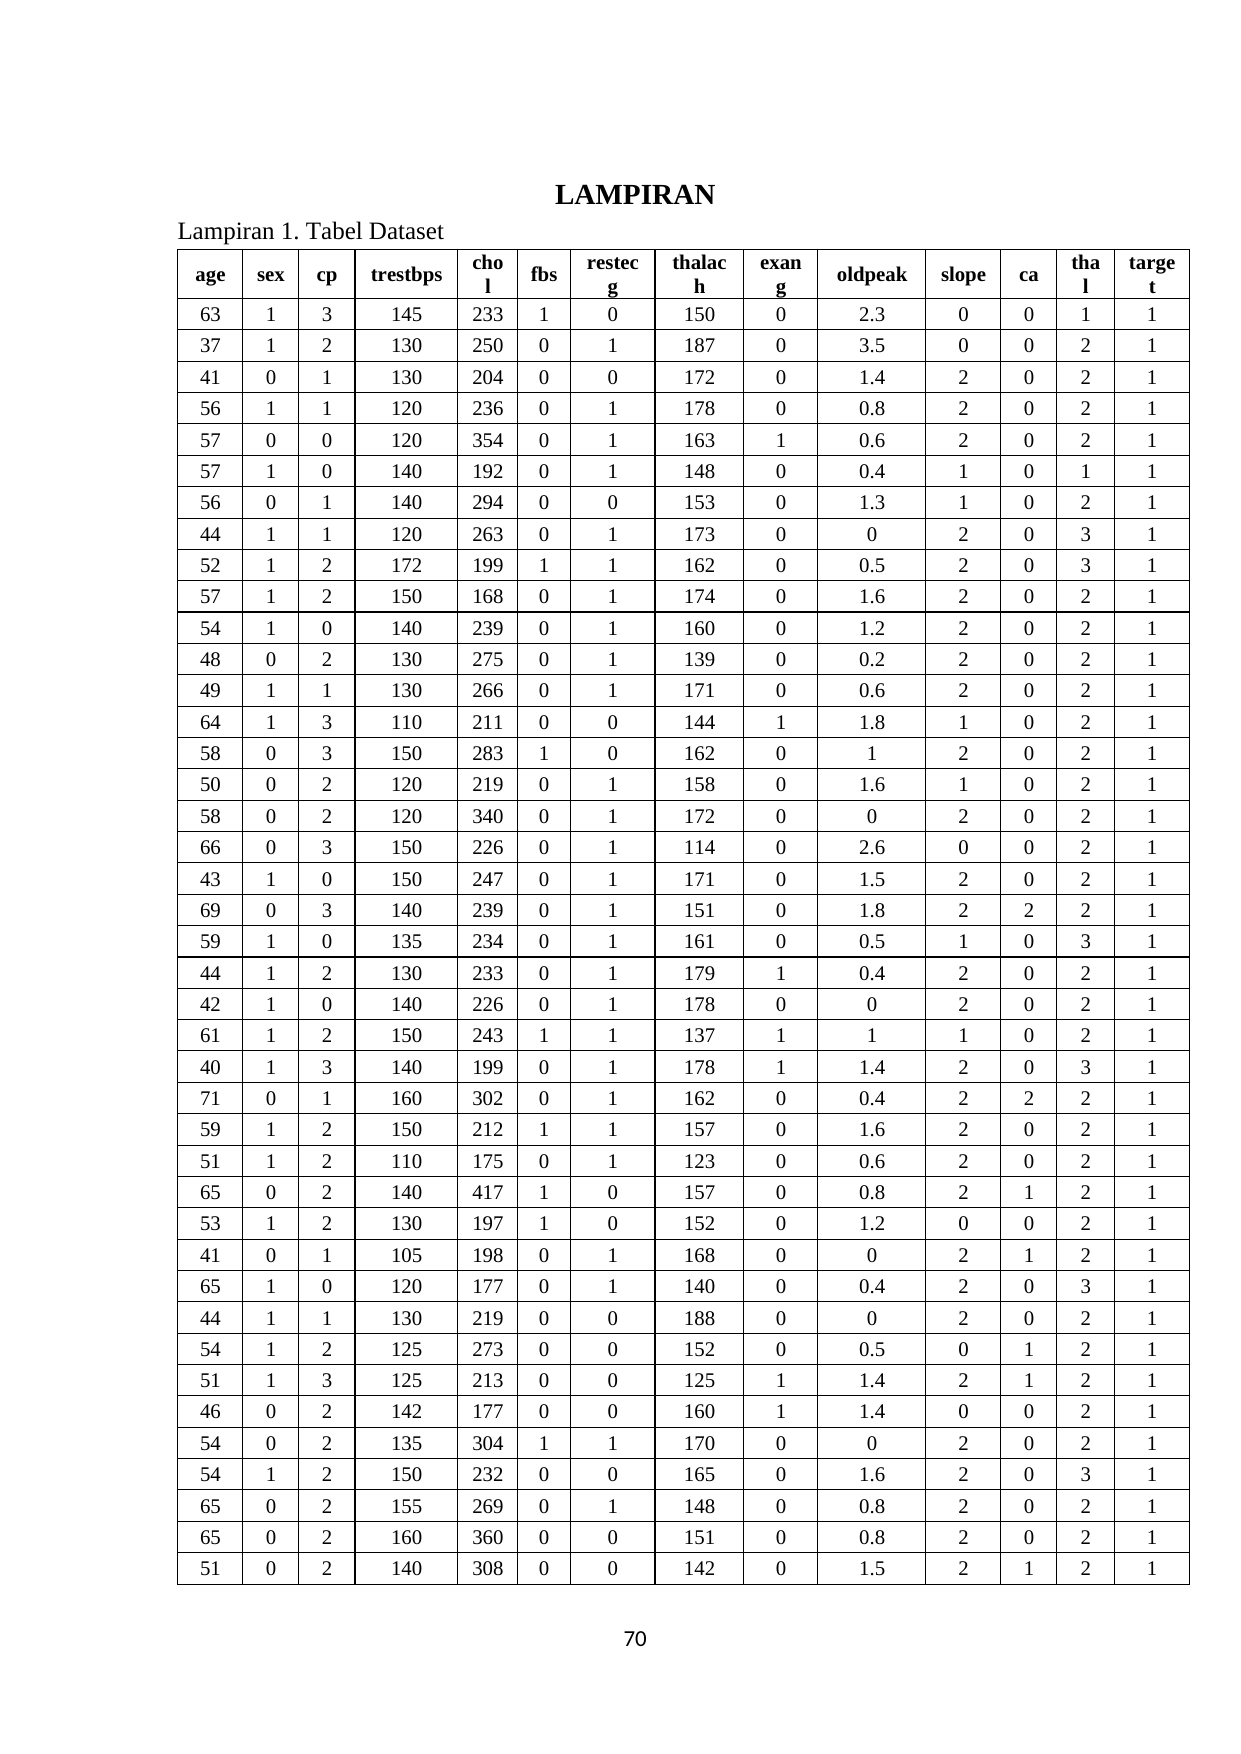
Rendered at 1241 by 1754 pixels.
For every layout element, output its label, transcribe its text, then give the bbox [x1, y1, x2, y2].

table_cell 0 [518, 1522, 570, 1552]
table_cell 1.4 [818, 1396, 925, 1427]
table_cell 1 [571, 1051, 654, 1082]
table_cell 1 [1001, 1177, 1056, 1207]
table_cell 0 [926, 1208, 1000, 1238]
table_cell 2 [1057, 1240, 1114, 1270]
table_cell 0 [1001, 926, 1056, 956]
table_cell 158 [656, 769, 743, 799]
table_cell 0.4 [818, 456, 925, 486]
table_cell 0 [1001, 801, 1056, 831]
table_cell 1 [299, 1083, 354, 1113]
table_cell 0 [1001, 1459, 1056, 1489]
table_cell 1 [571, 550, 654, 580]
table_cell 0 [1001, 1271, 1056, 1301]
table_cell 2 [1057, 1177, 1114, 1207]
table_cell 1 [571, 1146, 654, 1176]
table_cell 110 [356, 1146, 457, 1176]
table_cell 2 [1057, 958, 1114, 988]
table_header target [1115, 250, 1189, 298]
table_cell 0 [744, 393, 817, 423]
table_cell 0.8 [818, 1522, 925, 1552]
table_cell 40 [178, 1051, 242, 1082]
table_cell 150 [656, 299, 743, 329]
table_cell 0 [518, 675, 570, 706]
table_cell 0 [1001, 1490, 1056, 1521]
table_cell 0 [818, 519, 925, 549]
table_cell 2 [1057, 832, 1114, 862]
table_cell 0 [1001, 1020, 1056, 1050]
table_cell 1 [243, 1051, 298, 1082]
table_cell 2 [299, 1490, 354, 1521]
table_cell 0 [744, 989, 817, 1019]
table_cell 0 [744, 644, 817, 674]
table_cell 123 [656, 1146, 743, 1176]
table_cell 54 [178, 1428, 242, 1458]
table_cell 130 [356, 1302, 457, 1333]
table_cell 0.5 [818, 926, 925, 956]
table_cell 2 [926, 1365, 1000, 1395]
table_cell 57 [178, 424, 242, 455]
table_cell 0 [299, 926, 354, 956]
table_cell 1 [1115, 1051, 1189, 1082]
table_cell 140 [356, 895, 457, 925]
table_cell 142 [656, 1553, 743, 1583]
table_cell 1 [1115, 863, 1189, 894]
table_cell 0 [1001, 1428, 1056, 1458]
table_cell 1 [744, 1020, 817, 1050]
table_cell 0 [744, 1114, 817, 1144]
table_cell 1 [1115, 613, 1189, 643]
table_cell 273 [458, 1334, 517, 1364]
table_cell 2 [1057, 330, 1114, 361]
table_cell 0 [744, 863, 817, 894]
table_cell 1 [571, 926, 654, 956]
table_cell 142 [356, 1396, 457, 1427]
table_cell 1 [571, 863, 654, 894]
table_cell 2 [1057, 1365, 1114, 1395]
table_cell 1.8 [818, 707, 925, 737]
table_cell 0 [1001, 1522, 1056, 1552]
table_cell 192 [458, 456, 517, 486]
table_cell 0.6 [818, 424, 925, 455]
table_cell 56 [178, 393, 242, 423]
table_cell 0 [744, 1302, 817, 1333]
table_cell 1 [571, 675, 654, 706]
table_cell 1 [1115, 581, 1189, 611]
table_header slope [926, 250, 1000, 298]
table_cell 1 [1115, 1146, 1189, 1176]
table_cell 0 [571, 1302, 654, 1333]
table_cell 0 [744, 1271, 817, 1301]
table_cell 0 [299, 1271, 354, 1301]
table_cell 1 [1115, 1428, 1189, 1458]
table_cell 57 [178, 581, 242, 611]
table_cell 2 [926, 1114, 1000, 1144]
table_cell 177 [458, 1271, 517, 1301]
table_cell 0 [744, 926, 817, 956]
table_cell 0 [571, 1177, 654, 1207]
table_cell 1.5 [818, 863, 925, 894]
table_cell 1 [571, 1114, 654, 1144]
table_cell 0.5 [818, 550, 925, 580]
table_cell 65 [178, 1271, 242, 1301]
table_cell 0 [926, 1396, 1000, 1427]
table_cell 247 [458, 863, 517, 894]
table_cell 294 [458, 487, 517, 517]
table_cell 69 [178, 895, 242, 925]
table_cell 1 [1001, 1553, 1056, 1583]
table_cell 0 [518, 330, 570, 361]
table_cell 140 [356, 1553, 457, 1583]
table_cell 2 [926, 424, 1000, 455]
table_cell 0 [744, 362, 817, 392]
table_cell 58 [178, 738, 242, 768]
table_cell 0 [243, 895, 298, 925]
table_cell 2 [926, 519, 1000, 549]
table_cell 0.6 [818, 1146, 925, 1176]
table_cell 155 [356, 1490, 457, 1521]
table_cell 0 [1001, 550, 1056, 580]
table_cell 0 [518, 519, 570, 549]
table_cell 1.5 [818, 1553, 925, 1583]
table_cell 2 [1057, 613, 1114, 643]
table_cell 1 [518, 738, 570, 768]
table_cell 1 [571, 1020, 654, 1050]
table_cell 239 [458, 895, 517, 925]
table_cell 2 [299, 958, 354, 988]
table_cell 0 [243, 1522, 298, 1552]
table_cell 1 [299, 1302, 354, 1333]
table_cell 165 [656, 1459, 743, 1489]
table_cell 172 [356, 550, 457, 580]
table_cell 44 [178, 1302, 242, 1333]
table_cell 2 [1057, 1208, 1114, 1238]
table_cell 120 [356, 424, 457, 455]
table_cell 2 [1057, 675, 1114, 706]
table_cell 0 [744, 675, 817, 706]
table_cell 0 [744, 1083, 817, 1113]
table_cell 2 [926, 393, 1000, 423]
table_cell 219 [458, 769, 517, 799]
table_cell 2 [1057, 362, 1114, 392]
table_cell 0.8 [818, 1490, 925, 1521]
table_cell 52 [178, 550, 242, 580]
table_cell 2 [926, 1146, 1000, 1176]
table_cell 160 [656, 1396, 743, 1427]
table_cell 2 [1057, 707, 1114, 737]
table_cell 1 [1115, 769, 1189, 799]
table_cell 0 [571, 1334, 654, 1364]
table_cell 0 [518, 769, 570, 799]
table_cell 3 [1057, 1459, 1114, 1489]
table_cell 1.6 [818, 1114, 925, 1144]
table_cell 0 [518, 1240, 570, 1270]
table_cell 1 [1115, 519, 1189, 549]
table_cell 2 [926, 1490, 1000, 1521]
table_cell 2 [1001, 895, 1056, 925]
table_cell 1 [744, 1051, 817, 1082]
table_cell 213 [458, 1365, 517, 1395]
table_cell 0 [299, 424, 354, 455]
table_cell 2 [1057, 989, 1114, 1019]
table_cell 1 [243, 1334, 298, 1364]
table_cell 0 [243, 1396, 298, 1427]
table_cell 0 [1001, 424, 1056, 455]
table_cell 65 [178, 1490, 242, 1521]
table_cell 1 [243, 863, 298, 894]
table_cell 239 [458, 613, 517, 643]
table_cell 1 [744, 1365, 817, 1395]
table_header age [178, 250, 242, 298]
table_cell 0.8 [818, 393, 925, 423]
table_cell 2 [926, 863, 1000, 894]
table_header trestbps [356, 250, 457, 298]
table_cell 1 [818, 738, 925, 768]
table_cell 3 [1057, 1051, 1114, 1082]
table_cell 340 [458, 801, 517, 831]
table_cell 0 [243, 424, 298, 455]
table_cell 3 [299, 832, 354, 862]
table_cell 0.8 [818, 1177, 925, 1207]
table_cell 157 [656, 1177, 743, 1207]
table_cell 0 [571, 487, 654, 517]
table_cell 0 [744, 487, 817, 517]
table_header chol [458, 250, 517, 298]
table_cell 3 [299, 707, 354, 737]
table_cell 187 [656, 330, 743, 361]
table_cell 1 [1115, 707, 1189, 737]
table_cell 2 [926, 895, 1000, 925]
table_cell 1 [571, 424, 654, 455]
table_cell 3 [1057, 926, 1114, 956]
table_cell 226 [458, 832, 517, 862]
table_cell 0 [1001, 613, 1056, 643]
table_cell 0 [571, 299, 654, 329]
table_cell 302 [458, 1083, 517, 1113]
table_cell 233 [458, 299, 517, 329]
table_cell 0 [744, 581, 817, 611]
table_cell 1 [571, 895, 654, 925]
table_cell 161 [656, 926, 743, 956]
table_cell 0 [518, 895, 570, 925]
table_cell 0 [518, 581, 570, 611]
table_cell 177 [458, 1396, 517, 1427]
table_cell 2 [926, 1553, 1000, 1583]
table_cell 2 [1057, 644, 1114, 674]
table_cell 1.6 [818, 581, 925, 611]
table_cell 204 [458, 362, 517, 392]
table_cell 1 [243, 613, 298, 643]
table_cell 2 [1057, 1428, 1114, 1458]
table_cell 2 [299, 1459, 354, 1489]
table_cell 269 [458, 1490, 517, 1521]
table_cell 150 [356, 581, 457, 611]
table_cell 2 [299, 550, 354, 580]
table_header sex [243, 250, 298, 298]
table_header oldpeak [818, 250, 925, 298]
table_cell 54 [178, 1334, 242, 1364]
table_cell 0 [518, 958, 570, 988]
table_cell 105 [356, 1240, 457, 1270]
table_cell 130 [356, 330, 457, 361]
table_cell 140 [356, 989, 457, 1019]
table_cell 0 [299, 456, 354, 486]
table_cell 120 [356, 1271, 457, 1301]
table_cell 2 [1057, 863, 1114, 894]
table_cell 0 [1001, 1302, 1056, 1333]
table_cell 140 [356, 456, 457, 486]
table_cell 1 [571, 393, 654, 423]
table_cell 2 [299, 1334, 354, 1364]
table_cell 1 [571, 801, 654, 831]
table_cell 0 [518, 1459, 570, 1489]
table_cell 0 [299, 613, 354, 643]
table_cell 3 [299, 895, 354, 925]
table_cell 1.8 [818, 895, 925, 925]
table_cell 0 [243, 738, 298, 768]
table_cell 0 [518, 1490, 570, 1521]
table_cell 1 [1115, 424, 1189, 455]
table_cell 65 [178, 1177, 242, 1207]
table_cell 283 [458, 738, 517, 768]
table_cell 0 [243, 362, 298, 392]
table_cell 53 [178, 1208, 242, 1238]
table_header fbs [518, 250, 570, 298]
table_cell 0 [744, 613, 817, 643]
table_cell 135 [356, 1428, 457, 1458]
table_cell 1 [1115, 1083, 1189, 1113]
table_cell 148 [656, 1490, 743, 1521]
table_cell 0 [744, 1490, 817, 1521]
table_cell 1 [518, 1114, 570, 1144]
table_cell 125 [356, 1365, 457, 1395]
table_cell 1 [243, 330, 298, 361]
table_cell 360 [458, 1522, 517, 1552]
table_cell 1 [571, 456, 654, 486]
table_cell 0 [818, 1428, 925, 1458]
table_cell 1 [1115, 895, 1189, 925]
table_cell 3 [299, 738, 354, 768]
table_cell 1 [243, 1365, 298, 1395]
table_cell 50 [178, 769, 242, 799]
table_cell 1 [571, 769, 654, 799]
table_cell 59 [178, 1114, 242, 1144]
table_cell 1 [926, 769, 1000, 799]
table_cell 1.4 [818, 1365, 925, 1395]
table_cell 2 [299, 644, 354, 674]
table_cell 1.4 [818, 362, 925, 392]
table_cell 1 [571, 581, 654, 611]
table_cell 168 [458, 581, 517, 611]
table_cell 1 [518, 299, 570, 329]
table_cell 0 [926, 299, 1000, 329]
table_cell 2 [1057, 1020, 1114, 1050]
table_cell 354 [458, 424, 517, 455]
table_cell 2 [926, 958, 1000, 988]
table_cell 140 [356, 1051, 457, 1082]
table_cell 157 [656, 1114, 743, 1144]
table_cell 1 [571, 1490, 654, 1521]
table_cell 1 [571, 958, 654, 988]
table_cell 266 [458, 675, 517, 706]
table_cell 0 [926, 1334, 1000, 1364]
table_cell 171 [656, 863, 743, 894]
table_cell 219 [458, 1302, 517, 1333]
table_cell 0 [518, 1396, 570, 1427]
table_cell 0 [1001, 362, 1056, 392]
table_cell 130 [356, 958, 457, 988]
table_cell 1 [1115, 644, 1189, 674]
table_cell 2 [926, 1459, 1000, 1489]
table_cell 1 [1115, 456, 1189, 486]
table_cell 0 [243, 644, 298, 674]
table_cell 3 [299, 1365, 354, 1395]
table_cell 162 [656, 1083, 743, 1113]
table_cell 1 [243, 1459, 298, 1489]
table_cell 1 [518, 1428, 570, 1458]
table_cell 0 [1001, 675, 1056, 706]
table_cell 2 [1057, 1396, 1114, 1427]
table_cell 2.6 [818, 832, 925, 862]
table_cell 0 [1001, 863, 1056, 894]
table_cell 3.5 [818, 330, 925, 361]
table_cell 125 [656, 1365, 743, 1395]
table_cell 0 [518, 832, 570, 862]
table_cell 130 [356, 675, 457, 706]
table_cell 0 [571, 738, 654, 768]
table_cell 0 [243, 832, 298, 862]
table_cell 0 [1001, 519, 1056, 549]
table_cell 1 [1115, 675, 1189, 706]
table_cell 1 [299, 362, 354, 392]
table_cell 0 [571, 1522, 654, 1552]
table_cell 1.2 [818, 1208, 925, 1238]
table_cell 178 [656, 1051, 743, 1082]
table_cell 162 [656, 550, 743, 580]
table_cell 2 [926, 1428, 1000, 1458]
table_cell 0 [744, 299, 817, 329]
table_cell 0 [744, 1334, 817, 1364]
table_cell 64 [178, 707, 242, 737]
table_cell 0 [1001, 456, 1056, 486]
table_cell 2 [926, 581, 1000, 611]
table_cell 41 [178, 362, 242, 392]
table_cell 1 [299, 1240, 354, 1270]
table_cell 2 [1057, 1114, 1114, 1144]
table_cell 1 [1001, 1334, 1056, 1364]
table_cell 2 [1001, 1083, 1056, 1113]
table_cell 1 [744, 707, 817, 737]
table_cell 1.4 [818, 1051, 925, 1082]
table_cell 0 [744, 895, 817, 925]
table_cell 0 [818, 1302, 925, 1333]
table_cell 2 [926, 362, 1000, 392]
table_cell 0 [243, 1177, 298, 1207]
table_cell 233 [458, 958, 517, 988]
table_cell 163 [656, 424, 743, 455]
table_cell 66 [178, 832, 242, 862]
table_cell 0 [744, 1240, 817, 1270]
table_cell 0 [1001, 393, 1056, 423]
table_cell 0.4 [818, 958, 925, 988]
table_cell 51 [178, 1365, 242, 1395]
table_cell 0 [1001, 1146, 1056, 1176]
table_cell 197 [458, 1208, 517, 1238]
table_cell 2 [299, 581, 354, 611]
table_cell 2 [299, 801, 354, 831]
table_cell 150 [356, 1114, 457, 1144]
table_cell 174 [656, 581, 743, 611]
table_header exang [744, 250, 817, 298]
table_cell 0 [744, 456, 817, 486]
table_cell 0 [518, 1271, 570, 1301]
table_cell 0 [744, 801, 817, 831]
table_cell 0 [1001, 581, 1056, 611]
table_cell 0 [744, 1146, 817, 1176]
table_cell 1 [1115, 926, 1189, 956]
table_cell 2 [926, 644, 1000, 674]
table_cell 0 [571, 1459, 654, 1489]
table_cell 308 [458, 1553, 517, 1583]
table_cell 0 [571, 1365, 654, 1395]
table_cell 2 [926, 1240, 1000, 1270]
table_cell 1 [926, 707, 1000, 737]
table_cell 2 [299, 1146, 354, 1176]
table_cell 1 [243, 926, 298, 956]
table_cell 1 [243, 1020, 298, 1050]
table_cell 1 [926, 456, 1000, 486]
table_cell 0 [818, 801, 925, 831]
table_cell 1 [1115, 550, 1189, 580]
table_cell 151 [656, 1522, 743, 1552]
table_cell 44 [178, 958, 242, 988]
table_cell 120 [356, 769, 457, 799]
table_cell 0 [926, 330, 1000, 361]
table_cell 0 [744, 1522, 817, 1552]
table_cell 2.3 [818, 299, 925, 329]
table_cell 1 [571, 519, 654, 549]
table_cell 2 [926, 1302, 1000, 1333]
table_cell 234 [458, 926, 517, 956]
table_cell 0 [571, 1208, 654, 1238]
table_cell 120 [356, 393, 457, 423]
table_header ca [1001, 250, 1056, 298]
table_cell 2 [1057, 1083, 1114, 1113]
table_cell 1 [243, 1114, 298, 1144]
table_cell 43 [178, 863, 242, 894]
table_cell 275 [458, 644, 517, 674]
table_cell 1 [243, 675, 298, 706]
table_cell 150 [356, 1020, 457, 1050]
table_cell 198 [458, 1240, 517, 1270]
table_cell 1 [518, 1208, 570, 1238]
table_cell 1 [243, 519, 298, 549]
table_cell 0 [1001, 832, 1056, 862]
table_cell 168 [656, 1240, 743, 1270]
table_cell 1 [571, 1083, 654, 1113]
table_cell 2 [1057, 1334, 1114, 1364]
table_cell 263 [458, 519, 517, 549]
table_cell 0 [744, 519, 817, 549]
table_cell 1 [818, 1020, 925, 1050]
table_cell 2 [299, 1553, 354, 1583]
table_cell 1 [571, 330, 654, 361]
table_cell 65 [178, 1522, 242, 1552]
table_cell 139 [656, 644, 743, 674]
table_cell 140 [656, 1271, 743, 1301]
table_cell 0 [1001, 1396, 1056, 1427]
table_cell 0 [744, 832, 817, 862]
table_cell 150 [356, 1459, 457, 1489]
table_cell 0 [518, 393, 570, 423]
table_cell 0 [518, 1302, 570, 1333]
table_header thal [1057, 250, 1114, 298]
table_cell 1 [518, 1020, 570, 1050]
table_cell 57 [178, 456, 242, 486]
table_cell 1 [1115, 958, 1189, 988]
table_cell 1 [299, 519, 354, 549]
table_cell 1 [1115, 1302, 1189, 1333]
table_cell 0 [299, 989, 354, 1019]
table_cell 2 [926, 1051, 1000, 1082]
table_cell 2 [1057, 1490, 1114, 1521]
table_cell 1 [1115, 1553, 1189, 1583]
table_cell 2 [299, 1114, 354, 1144]
table_cell 2 [1057, 801, 1114, 831]
table_cell 41 [178, 1240, 242, 1270]
table_cell 2 [299, 330, 354, 361]
table_cell 1 [1115, 801, 1189, 831]
table_cell 0 [518, 989, 570, 1019]
table_cell 2 [1057, 1146, 1114, 1176]
table_cell 0.4 [818, 1083, 925, 1113]
table_cell 0 [243, 487, 298, 517]
table_cell 152 [656, 1334, 743, 1364]
table_cell 2 [299, 1522, 354, 1552]
table_cell 212 [458, 1114, 517, 1144]
table_cell 178 [656, 393, 743, 423]
table_cell 1 [744, 958, 817, 988]
table_cell 0 [744, 1177, 817, 1207]
table_cell 0 [571, 1553, 654, 1583]
table_cell 125 [356, 1334, 457, 1364]
table_cell 1 [243, 1302, 298, 1333]
table_cell 3 [1057, 519, 1114, 549]
table_cell 1.3 [818, 487, 925, 517]
table_cell 0 [744, 330, 817, 361]
table_cell 48 [178, 644, 242, 674]
table_cell 2 [1057, 1302, 1114, 1333]
table_cell 0 [744, 738, 817, 768]
table_cell 137 [656, 1020, 743, 1050]
table_cell 1 [926, 926, 1000, 956]
table_cell 0 [744, 769, 817, 799]
table_cell 130 [356, 644, 457, 674]
table_cell 1 [571, 1428, 654, 1458]
table_cell 2 [299, 1177, 354, 1207]
table_cell 0 [518, 1334, 570, 1364]
table_cell 0 [1001, 1208, 1056, 1238]
table_cell 145 [356, 299, 457, 329]
subtitle LAMPIRAN [177, 177, 1092, 211]
table_cell 1 [1115, 1396, 1189, 1427]
table_cell 1 [1001, 1240, 1056, 1270]
table_cell 1 [1115, 1208, 1189, 1238]
table_cell 151 [656, 895, 743, 925]
table_cell 2 [926, 738, 1000, 768]
table_cell 304 [458, 1428, 517, 1458]
table_cell 2 [1057, 1553, 1114, 1583]
table_cell 150 [356, 863, 457, 894]
table_cell 1 [1001, 1365, 1056, 1395]
table_cell 1 [243, 1146, 298, 1176]
table_cell 1 [1115, 1020, 1189, 1050]
table_cell 1 [1115, 1459, 1189, 1489]
table_cell 152 [656, 1208, 743, 1238]
table_cell 199 [458, 550, 517, 580]
table_cell 2 [299, 1020, 354, 1050]
table_cell 120 [356, 801, 457, 831]
table_cell 51 [178, 1553, 242, 1583]
table_cell 1 [1115, 1522, 1189, 1552]
table_cell 0.4 [818, 1271, 925, 1301]
table_cell 1 [1115, 1490, 1189, 1521]
table_cell 1 [1115, 487, 1189, 517]
table_cell 1 [243, 456, 298, 486]
table_cell 2 [926, 613, 1000, 643]
table_cell 0 [1001, 1051, 1056, 1082]
table_cell 0 [1001, 738, 1056, 768]
table_cell 2 [1057, 895, 1114, 925]
table_cell 0 [243, 1490, 298, 1521]
table_cell 232 [458, 1459, 517, 1489]
table_cell 1 [1115, 1334, 1189, 1364]
table_cell 1 [299, 675, 354, 706]
table_cell 0 [243, 769, 298, 799]
table_cell 1 [1057, 299, 1114, 329]
table_cell 0 [818, 989, 925, 1019]
table_cell 0 [744, 550, 817, 580]
table_cell 2 [1057, 393, 1114, 423]
table_cell 120 [356, 519, 457, 549]
table_cell 160 [356, 1522, 457, 1552]
table_cell 71 [178, 1083, 242, 1113]
table_cell 150 [356, 738, 457, 768]
table_cell 1 [1115, 299, 1189, 329]
table_cell 0 [518, 644, 570, 674]
table_cell 2 [1057, 487, 1114, 517]
table_cell 3 [1057, 550, 1114, 580]
table_cell 2 [299, 769, 354, 799]
table_cell 1 [1115, 1177, 1189, 1207]
table_cell 2 [1057, 738, 1114, 768]
table_cell 37 [178, 330, 242, 361]
table_cell 1 [744, 1396, 817, 1427]
table_cell 417 [458, 1177, 517, 1207]
table_cell 1 [299, 393, 354, 423]
table_cell 49 [178, 675, 242, 706]
table_cell 2 [299, 1396, 354, 1427]
table_cell 162 [656, 738, 743, 768]
table_cell 0 [744, 1553, 817, 1583]
table_cell 160 [356, 1083, 457, 1113]
table_cell 0 [243, 1083, 298, 1113]
table_cell 175 [458, 1146, 517, 1176]
table_cell 144 [656, 707, 743, 737]
table_cell 2 [926, 1271, 1000, 1301]
table_cell 0 [518, 456, 570, 486]
table_cell 0.5 [818, 1334, 925, 1364]
table_cell 46 [178, 1396, 242, 1427]
table_cell 171 [656, 675, 743, 706]
table_cell 2 [926, 801, 1000, 831]
table_cell 135 [356, 926, 457, 956]
table_cell 0 [518, 707, 570, 737]
table_cell 0 [518, 1051, 570, 1082]
table_cell 0 [926, 832, 1000, 862]
table_cell 1 [243, 550, 298, 580]
table_cell 2 [926, 550, 1000, 580]
table_cell 0 [1001, 958, 1056, 988]
table_cell 0 [1001, 299, 1056, 329]
table_cell 0 [299, 863, 354, 894]
table_cell 0 [818, 1240, 925, 1270]
table_cell 1 [571, 613, 654, 643]
table_cell 2 [926, 1522, 1000, 1552]
table_cell 1 [571, 644, 654, 674]
table_cell 1 [243, 958, 298, 988]
table_cell 1.2 [818, 613, 925, 643]
table_cell 178 [656, 989, 743, 1019]
table_cell 0.2 [818, 644, 925, 674]
table_cell 1 [518, 550, 570, 580]
table_cell 140 [356, 487, 457, 517]
table_cell 188 [656, 1302, 743, 1333]
table_cell 1.6 [818, 1459, 925, 1489]
table_cell 0 [518, 1083, 570, 1113]
table_header cp [299, 250, 354, 298]
table_cell 0 [1001, 644, 1056, 674]
table_cell 1 [243, 1208, 298, 1238]
table_cell 0 [571, 707, 654, 737]
table_cell 2 [299, 1208, 354, 1238]
table_cell 1 [1115, 393, 1189, 423]
table_cell 0 [518, 487, 570, 517]
table_cell 0 [744, 1208, 817, 1238]
table_cell 1 [571, 1240, 654, 1270]
table_cell 1 [243, 1271, 298, 1301]
table_cell 42 [178, 989, 242, 1019]
table_cell 160 [656, 613, 743, 643]
table_cell 0 [518, 424, 570, 455]
table_cell 1 [1115, 832, 1189, 862]
table_cell 61 [178, 1020, 242, 1050]
table_cell 1 [518, 1177, 570, 1207]
table_cell 1 [243, 299, 298, 329]
table_cell 0 [243, 1240, 298, 1270]
table_cell 54 [178, 1459, 242, 1489]
table_cell 1 [571, 832, 654, 862]
table_cell 211 [458, 707, 517, 737]
table_cell 54 [178, 613, 242, 643]
table_cell 1 [926, 487, 1000, 517]
table_cell 0 [243, 1428, 298, 1458]
table_cell 226 [458, 989, 517, 1019]
table_cell 1 [243, 989, 298, 1019]
table_cell 0 [1001, 330, 1056, 361]
table_cell 130 [356, 1208, 457, 1238]
table_cell 0 [571, 362, 654, 392]
table_cell 140 [356, 1177, 457, 1207]
table_cell 0 [1001, 989, 1056, 1019]
table_cell 1 [299, 487, 354, 517]
table_cell 1 [1057, 456, 1114, 486]
table_header thalach [656, 250, 743, 298]
table_cell 0 [744, 1428, 817, 1458]
table_cell 170 [656, 1428, 743, 1458]
table_cell 51 [178, 1146, 242, 1176]
table_cell 1 [243, 393, 298, 423]
table_cell 0 [243, 1553, 298, 1583]
table_cell 243 [458, 1020, 517, 1050]
table_cell 1 [1115, 738, 1189, 768]
table_cell 0 [1001, 487, 1056, 517]
table_cell 56 [178, 487, 242, 517]
table_cell 130 [356, 362, 457, 392]
table_cell 2 [1057, 424, 1114, 455]
table_cell 1 [1115, 1365, 1189, 1395]
table_cell 1 [243, 581, 298, 611]
table_cell 63 [178, 299, 242, 329]
table_cell 2 [926, 989, 1000, 1019]
table_cell 2 [1057, 769, 1114, 799]
table_cell 0 [518, 1365, 570, 1395]
table_cell 1.6 [818, 769, 925, 799]
table_cell 2 [1057, 1522, 1114, 1552]
table_cell 0 [1001, 1114, 1056, 1144]
table_cell 0 [518, 1146, 570, 1176]
table_cell 1 [1115, 989, 1189, 1019]
table_cell 148 [656, 456, 743, 486]
table_cell 1 [1115, 330, 1189, 361]
table_cell 114 [656, 832, 743, 862]
table_cell 0 [518, 362, 570, 392]
table_cell 250 [458, 330, 517, 361]
table_cell 3 [1057, 1271, 1114, 1301]
table_cell 0 [243, 801, 298, 831]
text Lampiran 1. Tabel Dataset [177, 216, 1092, 244]
table_cell 0 [1001, 769, 1056, 799]
table_cell 0 [571, 1396, 654, 1427]
table_cell 0 [1001, 707, 1056, 737]
table_cell 173 [656, 519, 743, 549]
table_cell 1 [744, 424, 817, 455]
table_cell 0 [518, 863, 570, 894]
table_cell 1 [243, 707, 298, 737]
table_cell 0 [518, 926, 570, 956]
table_cell 179 [656, 958, 743, 988]
table_cell 140 [356, 613, 457, 643]
table_cell 2 [299, 1428, 354, 1458]
table_cell 2 [926, 675, 1000, 706]
table_cell 3 [299, 299, 354, 329]
table_cell 150 [356, 832, 457, 862]
table_header restecg [571, 250, 654, 298]
table_cell 59 [178, 926, 242, 956]
table_cell 0 [518, 1553, 570, 1583]
table_cell 1 [1115, 1271, 1189, 1301]
table_cell 58 [178, 801, 242, 831]
table_cell 0.6 [818, 675, 925, 706]
table_cell 153 [656, 487, 743, 517]
table_cell 172 [656, 362, 743, 392]
table_cell 1 [1115, 362, 1189, 392]
table_cell 172 [656, 801, 743, 831]
table_cell 110 [356, 707, 457, 737]
table_cell 1 [571, 989, 654, 1019]
table_cell 236 [458, 393, 517, 423]
table_cell 2 [926, 1083, 1000, 1113]
table_cell 3 [299, 1051, 354, 1082]
table_cell 1 [571, 1271, 654, 1301]
table_cell 199 [458, 1051, 517, 1082]
table_cell 1 [1115, 1240, 1189, 1270]
table_cell 2 [1057, 581, 1114, 611]
table_cell 0 [518, 801, 570, 831]
table_cell 1 [926, 1020, 1000, 1050]
table_cell 0 [744, 1459, 817, 1489]
table_cell 44 [178, 519, 242, 549]
table_cell 1 [1115, 1114, 1189, 1144]
table_cell 0 [518, 613, 570, 643]
table_cell 2 [926, 1177, 1000, 1207]
